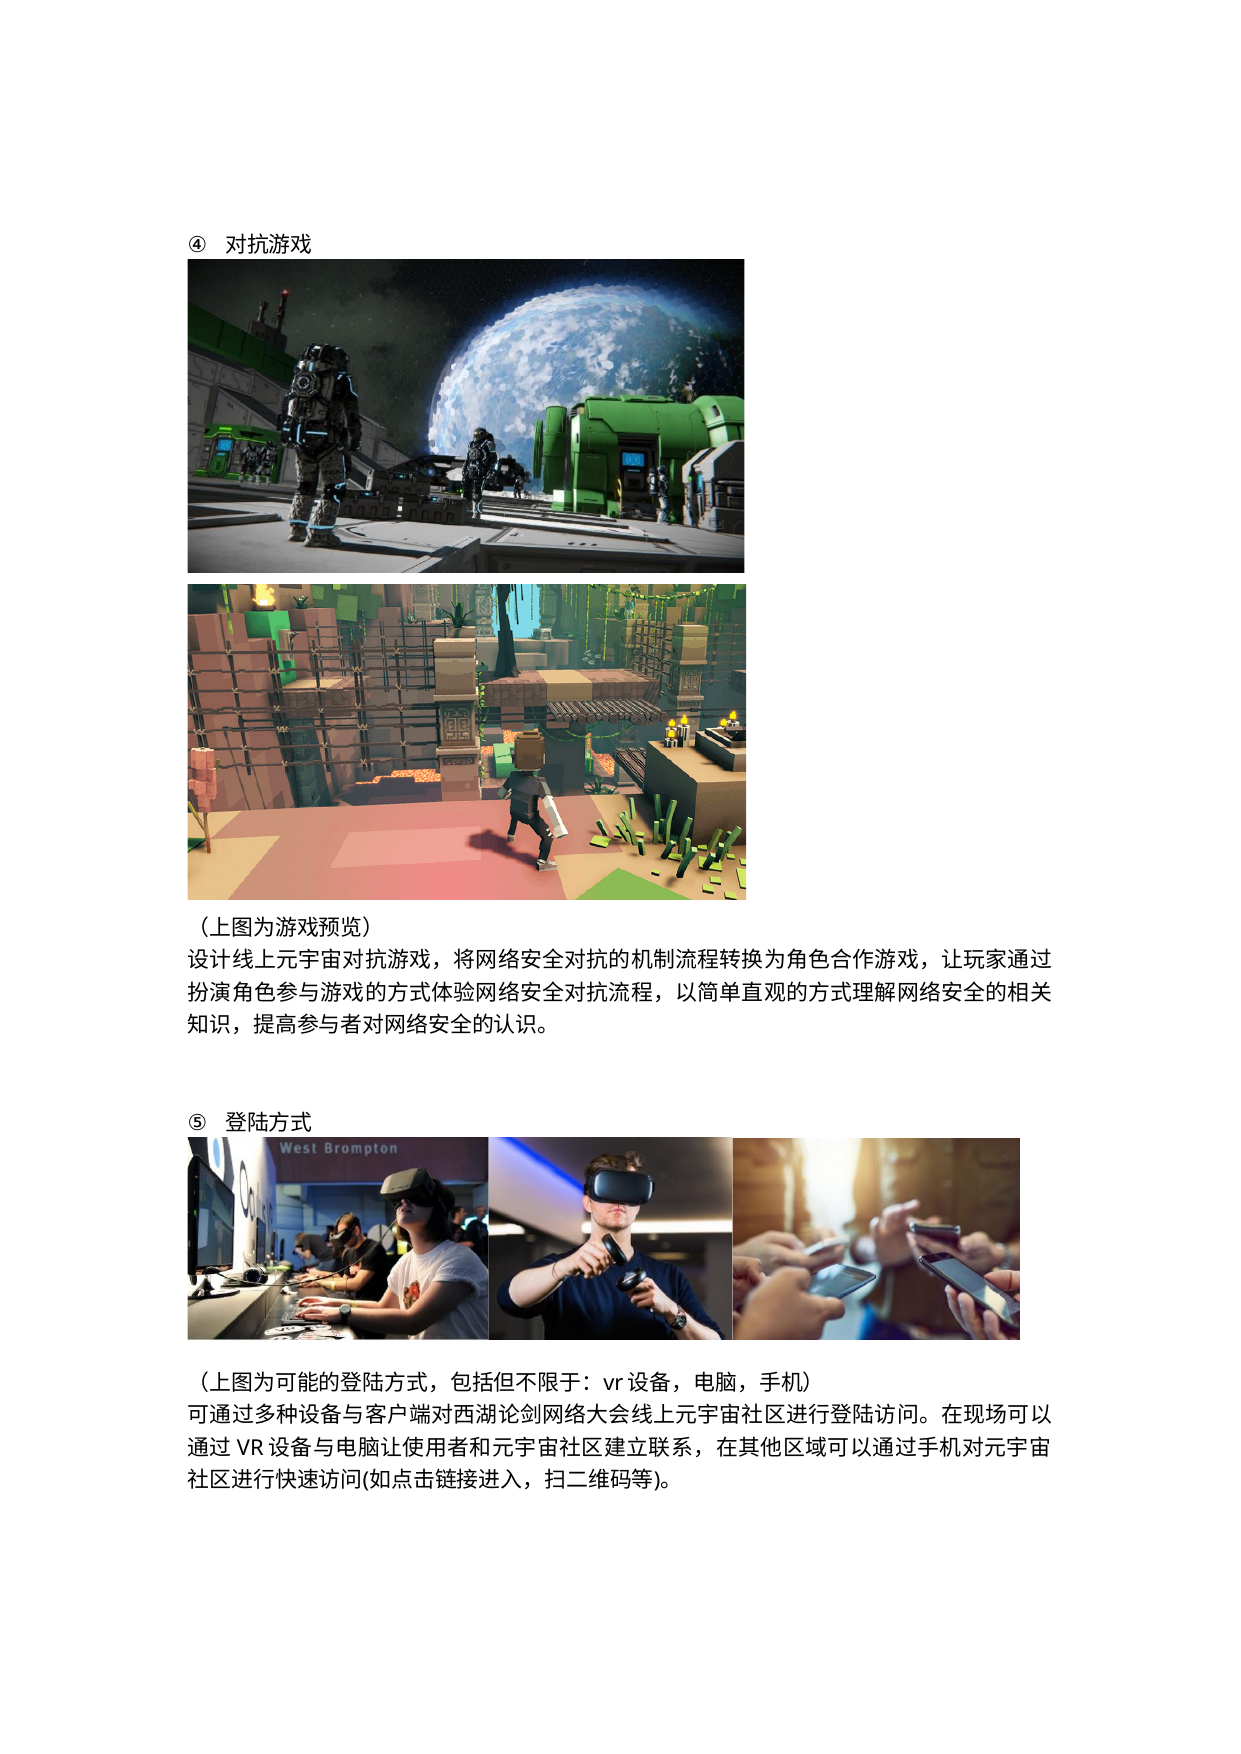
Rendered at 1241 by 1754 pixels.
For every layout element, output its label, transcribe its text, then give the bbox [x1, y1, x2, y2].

list 对抗游戏 [187, 227, 1053, 259]
picture [187, 259, 745, 573]
text 可通过多种设备与客户端对西湖论剑网络大会线上元宇宙社区进行登陆访问。在现场可以通过VR设备与电脑让使用者和元宇宙社区建立联系，在其他区域可以通过手机对元宇宙社区进行快速访问(如点击链接进入，扫二维码等)。 [187, 1397, 1053, 1494]
text 设计线上元宇宙对抗游戏，将网络安全对抗的机制流程转换为角色合作游戏，让玩家通过扮演角色参与游戏的方式体验网络安全对抗流程，以简单直观的方式理解网络安全的相关知识，提高参与者对网络安全的认识。 [187, 942, 1053, 1039]
text （上图为可能的登陆方式，包括但不限于：vr设备，电脑，手机） [187, 1364, 1053, 1397]
list 登陆方式 [187, 1104, 1053, 1137]
picture [187, 1137, 1020, 1340]
text （上图为游戏预览） [187, 909, 1053, 942]
picture [187, 584, 747, 900]
